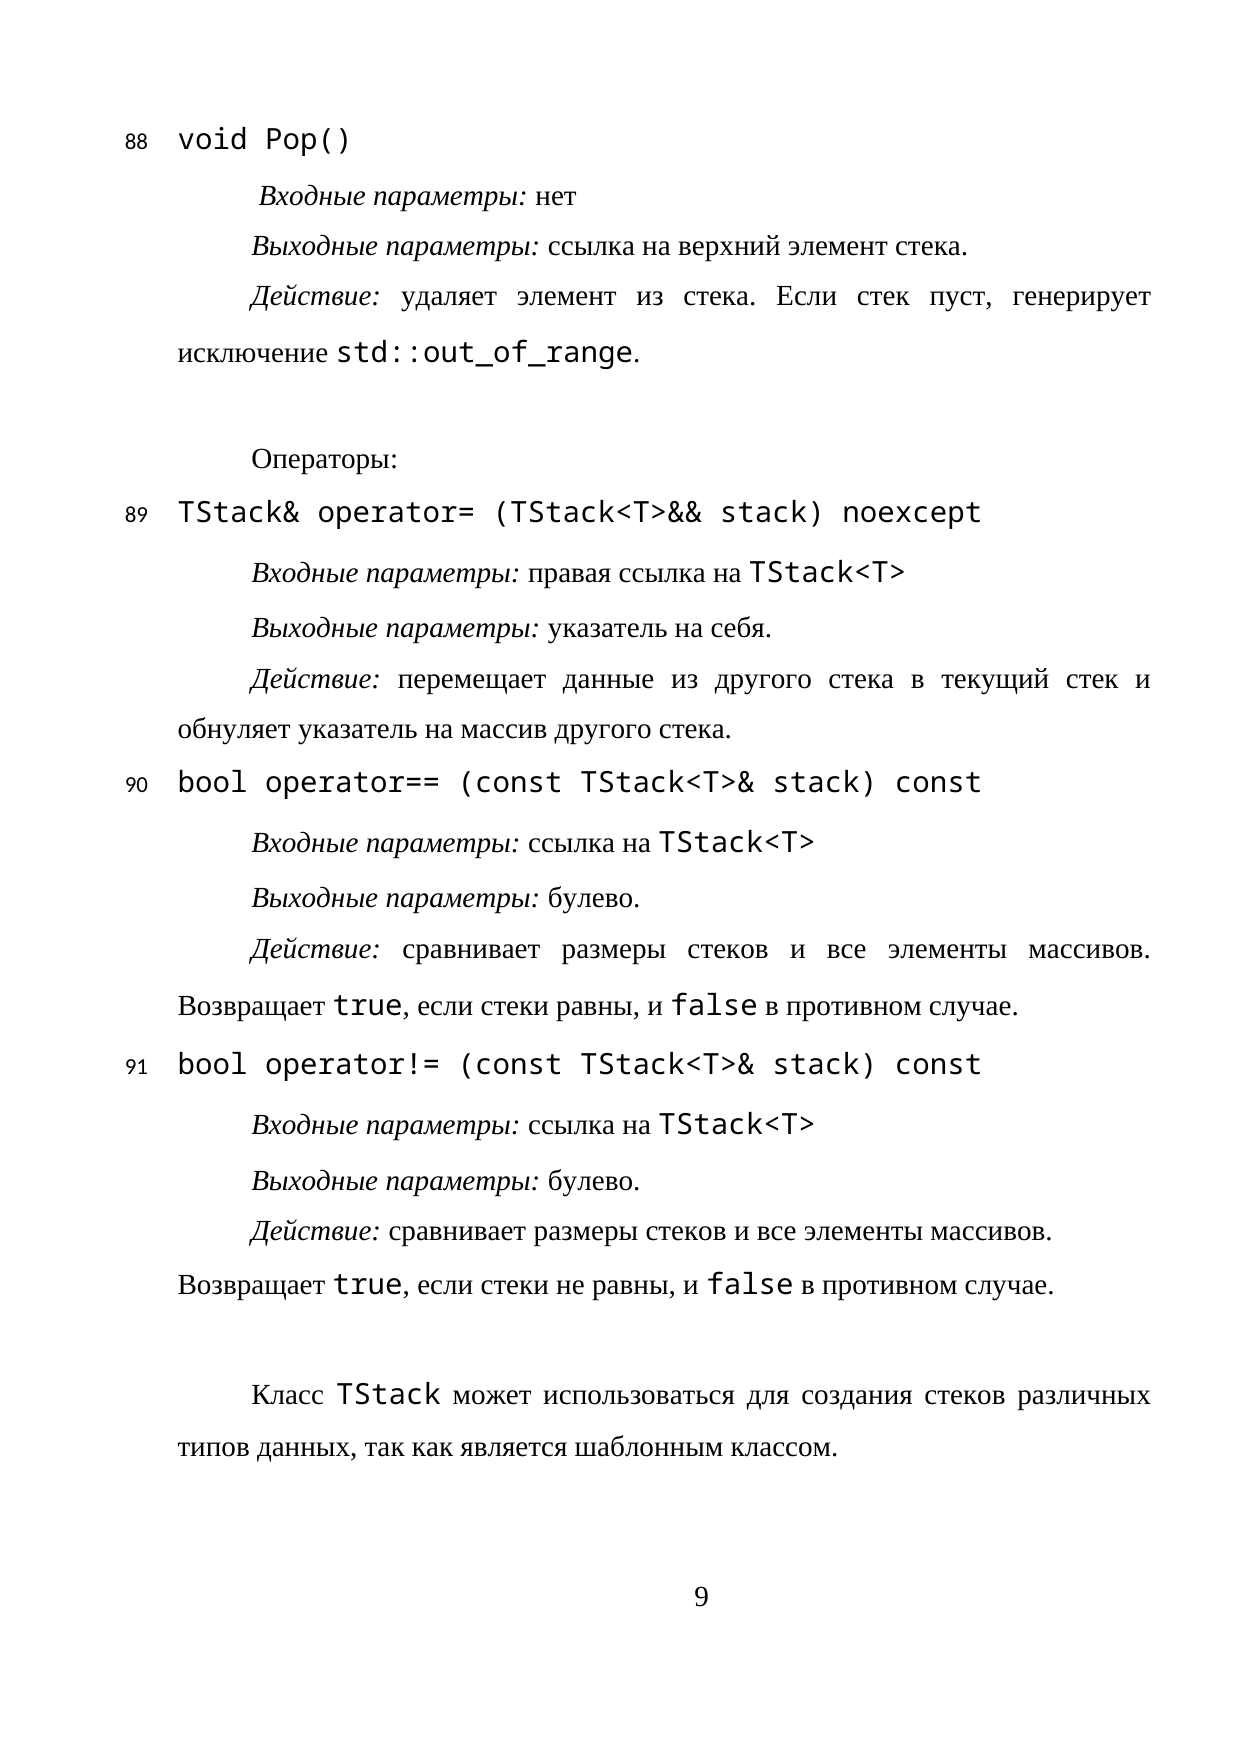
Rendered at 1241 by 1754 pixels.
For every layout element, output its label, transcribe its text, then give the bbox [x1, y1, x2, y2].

text Класс TStack может использоваться для создания стеков различных типов данных, так как является шаблонным классом. [177, 1373, 1152, 1463]
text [177, 228, 1152, 261]
text bool operator!= (const TStack<T>& stack) const [177, 1044, 1152, 1083]
text Действие: сравнивает размеры стеков и все элементы массивов. [177, 1213, 1152, 1246]
text Выходные параметры: булево. [177, 881, 1152, 914]
text Операторы: [177, 441, 1152, 475]
text TStack& operator= (TStack<T>&& stack) noexcept [177, 492, 1152, 531]
text Действие: перемещает данные из другого стека в текущий стек и обнуляет указатель на массив другого стека. [177, 661, 1152, 745]
text Входные параметры: ссылка на TStack<T> [177, 1103, 1152, 1143]
text Входные параметры: ссылка на TStack<T> [177, 821, 1152, 861]
text Входные параметры: правая ссылка на TStack<T> [177, 551, 1152, 591]
text Действие: сравнивает размеры стеков и все элементы массивов. Возвращает true, если стеки равны, и false в противном случае. [177, 931, 1152, 1024]
text Выходные параметры: булево. [177, 1163, 1152, 1196]
text void Pop() [177, 118, 1152, 158]
text bool operator== (const TStack<T>& stack) const [177, 762, 1152, 801]
text Действие: удаляет элемент из стека. Если стек пуст, генерирует исключение std::out_of_range. [177, 278, 1152, 371]
text Входные параметры: нет [177, 178, 1152, 211]
text Выходные параметры: указатель на себя. [177, 611, 1152, 644]
text Возвращает true, если стеки не равны, и false в противном случае. [177, 1263, 1152, 1303]
